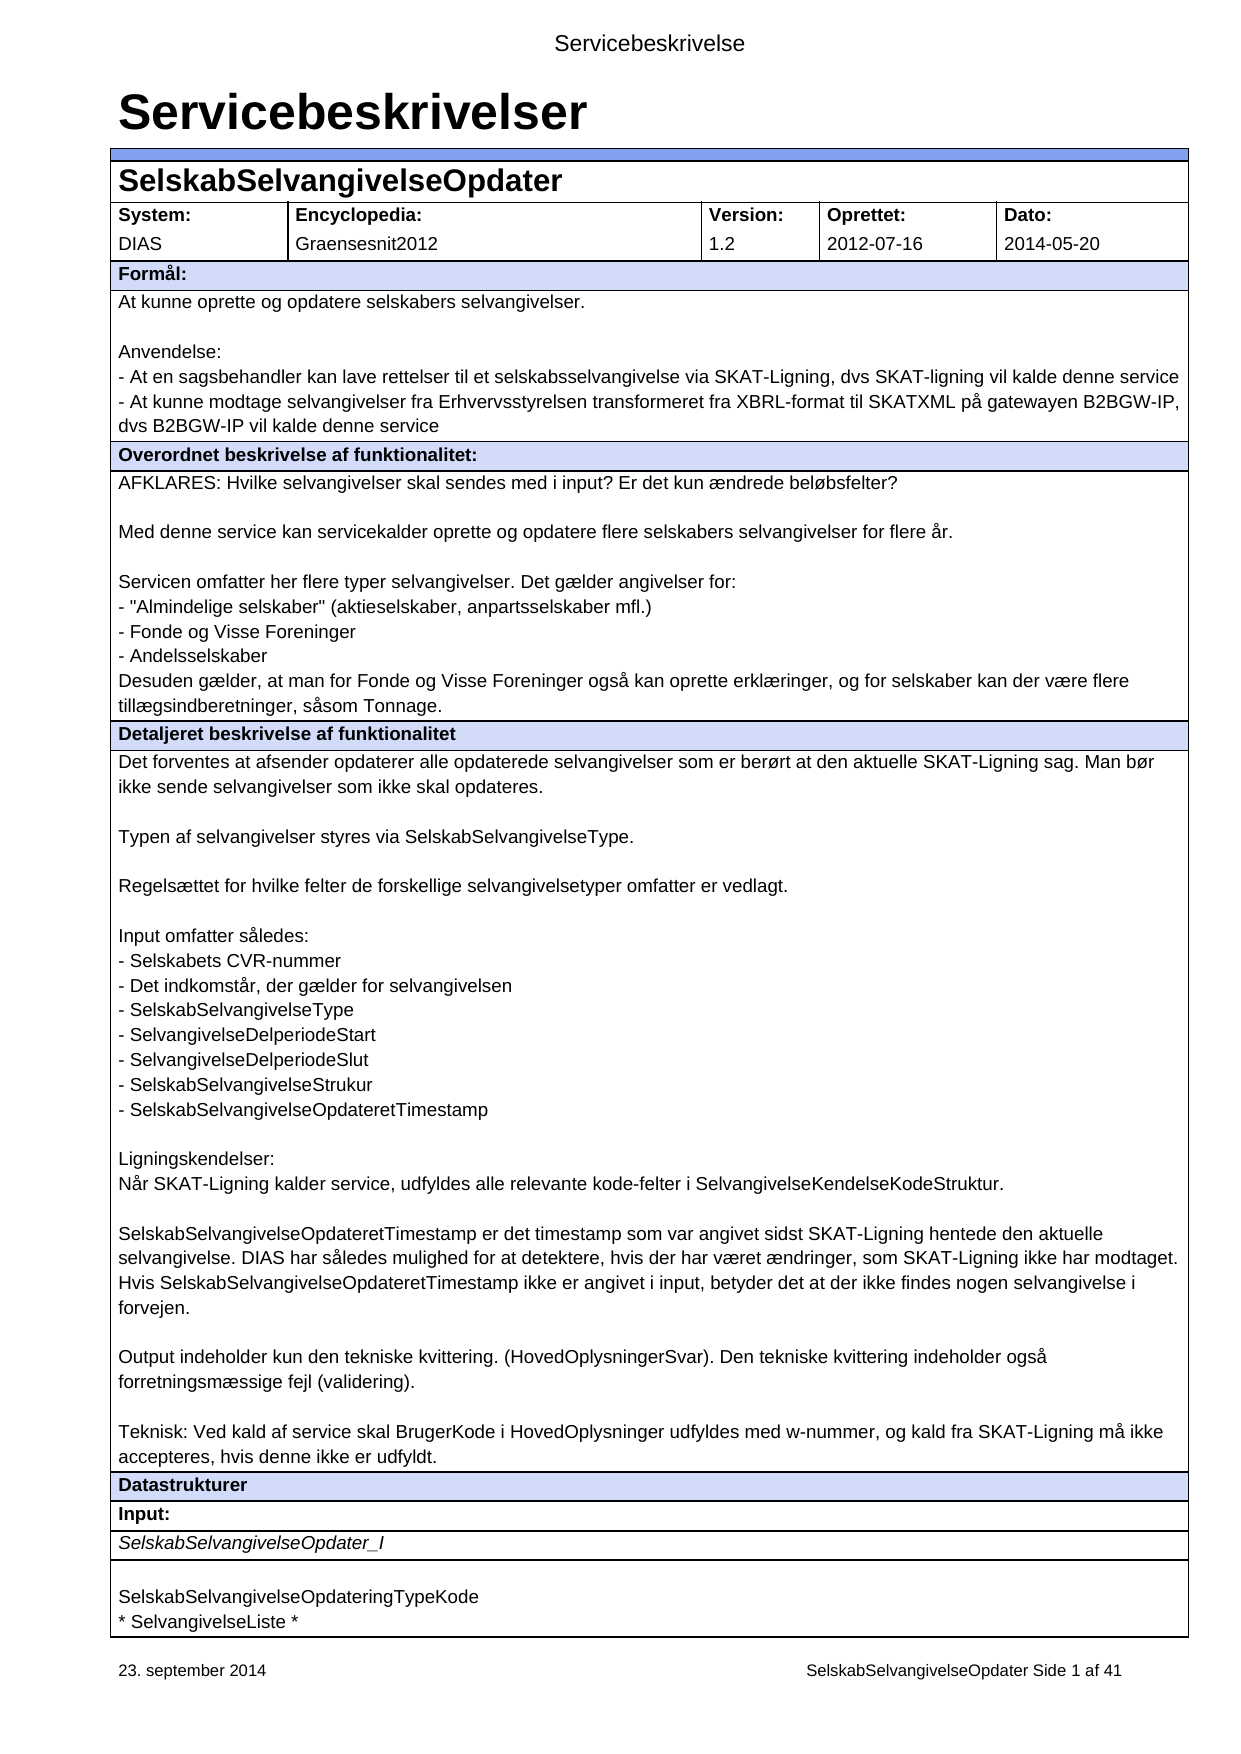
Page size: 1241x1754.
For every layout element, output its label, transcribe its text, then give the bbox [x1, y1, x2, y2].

table_cell AFKLARES: Hvilke selvangivelser skal sendes med i input? Er det kun ændrede beløbsfelter? Med denne service kan servicekalder oprette og opdatere flere selskabers selvangivelser for flere år. Servicen omfatter her flere typer selvangivelser. Det gælder angivelser for: - "Almindelige selskaber" (aktieselskaber, anpartsselskaber mfl.) - Fonde og Visse Foreninger - Andelsselskaber Desuden gælder, at man for Fonde og Visse Foreninger også kan oprette erklæringer, og for selskaber kan der være flere tillægsindberetninger, såsom Tonnage. [111, 472, 1188, 720]
table_cell Oprettet: [820, 203, 996, 231]
table_cell SelskabSelvangivelseOpdater [111, 162, 1188, 201]
table_cell Version: [702, 203, 819, 231]
table_cell DIAS [111, 231, 287, 260]
table_cell Input: [111, 1502, 1188, 1530]
table_cell Det forventes at afsender opdaterer alle opdaterede selvangivelser som er berørt at den aktuelle SKAT-Ligning sag. Man bør ikke sende selvangivelser som ikke skal opdateres. Typen af selvangivelser styres via SelskabSelvangivelseType. Regelsættet for hvilke felter de forskellige selvangivelsetyper omfatter er vedlagt. Input omfatter således: - Selskabets CVR-nummer - Det indkomstår, der gælder for selvangivelsen - SelskabSelvangivelseType - SelvangivelseDelperiodeStart - SelvangivelseDelperiodeSlut - SelskabSelvangivelseStrukur - SelskabSelvangivelseOpdateretTimestamp Ligningskendelser: Når SKAT-Ligning kalder service, udfyldes alle relevante kode-felter i SelvangivelseKendelseKodeStruktur. SelskabSelvangivelseOpdateretTimestamp er det timestamp som var angivet sidst SKAT-Ligning hentede den aktuelle selvangivelse. DIAS har således mulighed for at detektere, hvis der har været ændringer, som SKAT-Ligning ikke har modtaget. Hvis SelskabSelvangivelseOpdateretTimestamp ikke er angivet i input, betyder det at der ikke findes nogen selvangivelse i forvejen. Output indeholder kun den tekniske kvittering. (HovedOplysningerSvar). Den tekniske kvittering indeholder også forretningsmæssige fejl (validering). Teknisk: Ved kald af service skal BrugerKode i HovedOplysninger udfyldes med w-nummer, og kald fra SKAT-Ligning må ikke accepteres, hvis denne ikke er udfyldt. [111, 751, 1188, 1471]
table_cell 2014-05-20 [997, 231, 1188, 260]
table_cell SelskabSelvangivelseOpdater_I [111, 1532, 1188, 1559]
table_cell System: [111, 203, 287, 231]
table_cell Detaljeret beskrivelse af funktionalitet [111, 722, 1188, 750]
table_cell At kunne oprette og opdatere selskabers selvangivelser. Anvendelse: - At en sagsbehandler kan lave rettelser til et selskabsselvangivelse via SKAT-Ligning, dvs SKAT-ligning vil kalde denne service - At kunne modtage selvangivelser fra Erhvervsstyrelsen transformeret fra XBRL-format til SKATXML på gatewayen B2BGW-IP, dvs B2BGW-IP vil kalde denne service [111, 291, 1188, 441]
table_cell Graensesnit2012 [289, 231, 701, 260]
table_cell Dato: [997, 203, 1188, 231]
text Servicebeskrivelser [118, 82, 1181, 140]
table_cell 2012-07-16 [820, 231, 996, 260]
table_cell Encyclopedia: [289, 203, 701, 231]
table_cell Formål: [111, 262, 1188, 290]
table_header [111, 149, 1188, 160]
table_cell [111, 1561, 1188, 1636]
table_cell Datastrukturer [111, 1473, 1188, 1500]
table_cell Overordnet beskrivelse af funktionalitet: [111, 442, 1188, 470]
table_cell 1.2 [702, 231, 819, 260]
